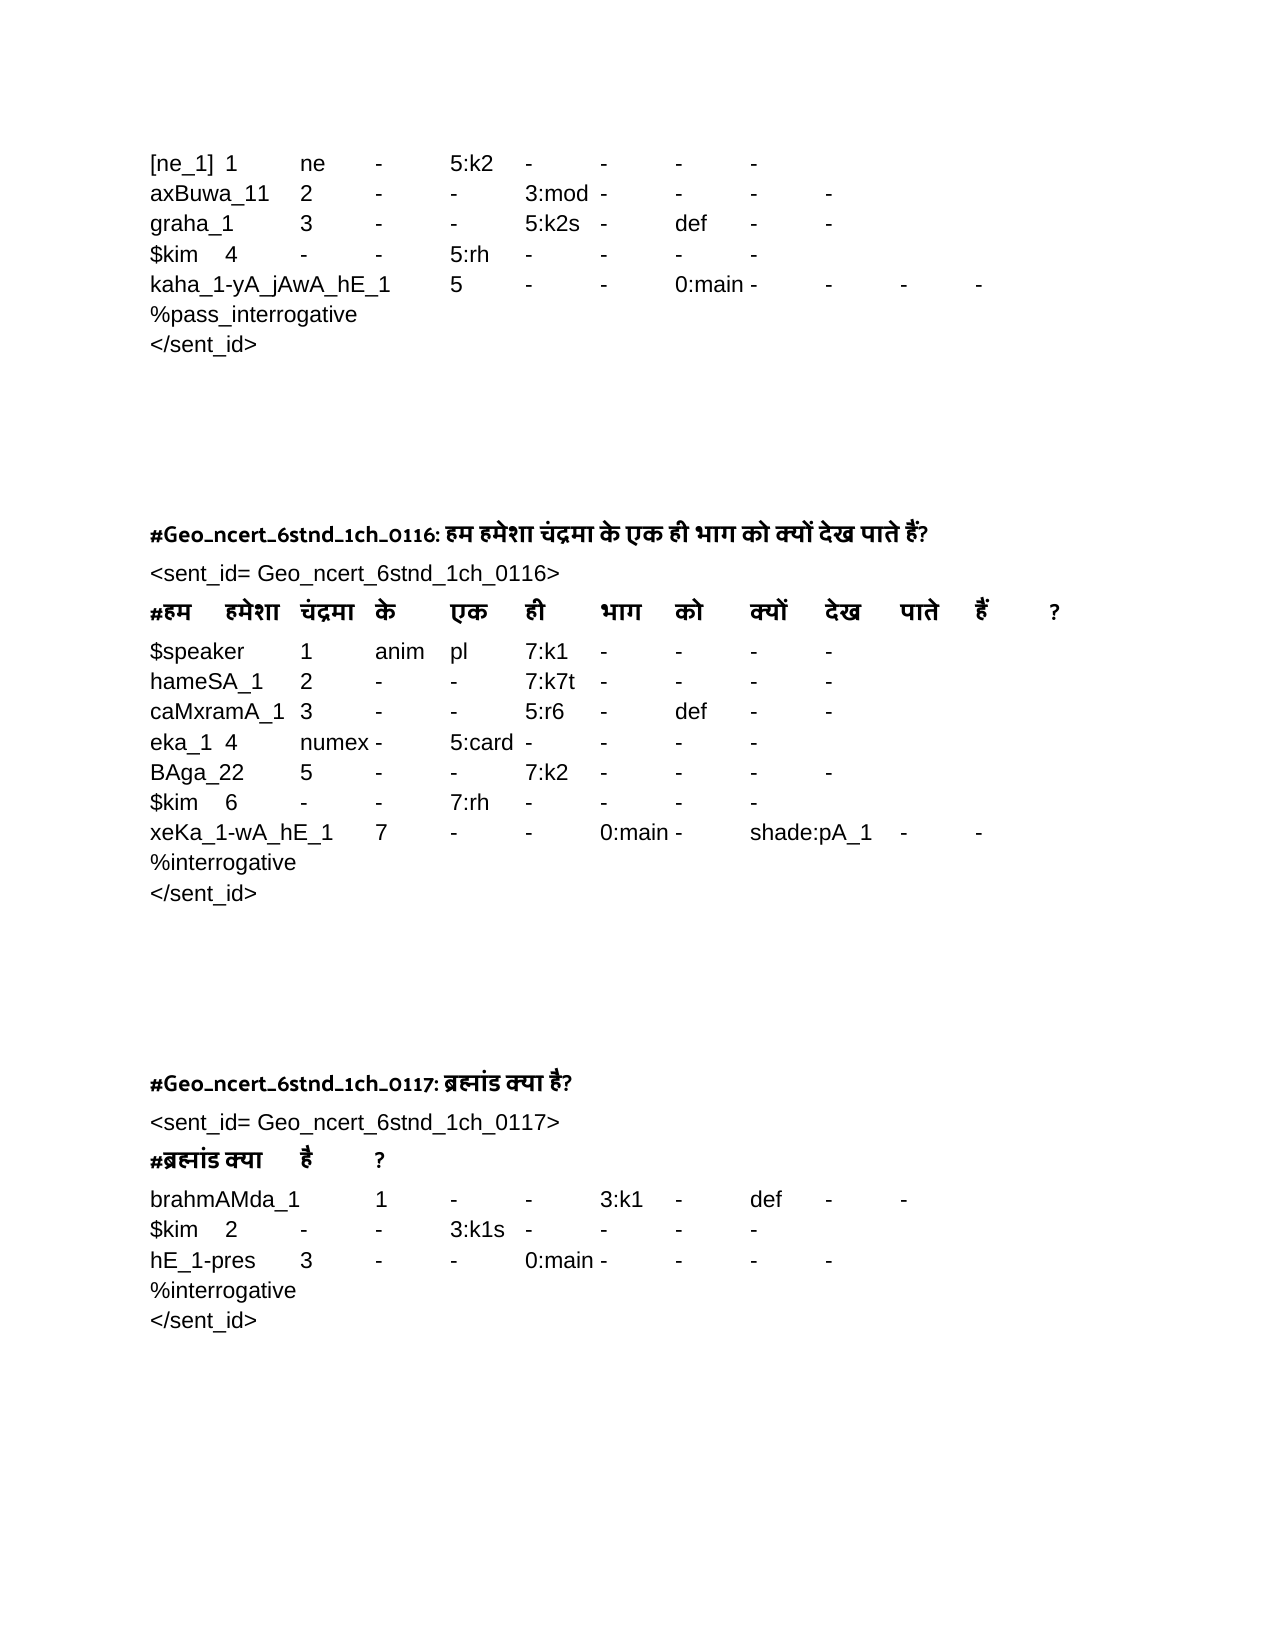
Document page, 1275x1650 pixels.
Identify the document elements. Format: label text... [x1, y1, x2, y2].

text hE_1-pres 3 - - 0:main - - - - [150, 1247, 1125, 1273]
text hameSA_1 2 - - 7:k7t - - - - [150, 668, 1125, 694]
text axBuwa_11 2 - - 3:mod - - - - [150, 180, 1125, 207]
text </sent_id> [150, 331, 1125, 358]
text eka_1 4 numex - 5:card - - - - [150, 728, 1125, 755]
text $speaker 1 anim pl 7:k1 - - - - [150, 638, 1125, 664]
text graha_1 3 - - 5:k2s - def - - [150, 210, 1125, 237]
text #ब्रह्मांड क्या है ? [150, 1139, 1125, 1180]
text $kim 2 - - 3:k1s - - - - [150, 1216, 1125, 1243]
text $kim 4 - - 5:rh - - - - [150, 241, 1125, 267]
text BAga_22 5 - - 7:k2 - - - - [150, 759, 1125, 785]
text $kim 6 - - 7:rh - - - - [150, 789, 1125, 815]
text <sent_id= Geo_ncert_6stnd_1ch_0116> [150, 560, 1125, 586]
text [ne_1] 1 ne - 5:k2 - - - - [150, 150, 1125, 176]
text xeKa_1-wA_hE_1 7 - - 0:main - shade:pA_1 - - [150, 819, 1125, 846]
text %interrogative [150, 849, 1125, 876]
text #Geo_ncert_6stnd_1ch_0116: हम हमेशा चंद्रमा के एक ही भाग को क्यों देख पाते हैं? [150, 512, 1125, 554]
text #Geo_ncert_6stnd_1ch_0117: ब्रह्मांड क्या है? [150, 1061, 1125, 1102]
text brahmAMda_1 1 - - 3:k1 - def - - [150, 1186, 1125, 1213]
text <sent_id= Geo_ncert_6stnd_1ch_0117> [150, 1108, 1125, 1135]
text </sent_id> [150, 879, 1125, 906]
text %interrogative [150, 1277, 1125, 1303]
text #हम हमेशा चंद्रमा के एक ही भाग को क्यों देख पाते हैं ? [150, 590, 1125, 632]
text kaha_1-yA_jAwA_hE_1 5 - - 0:main - - - - [150, 271, 1125, 297]
text caMxramA_1 3 - - 5:r6 - def - - [150, 698, 1125, 725]
text </sent_id> [150, 1307, 1125, 1333]
text %pass_interrogative [150, 301, 1125, 327]
